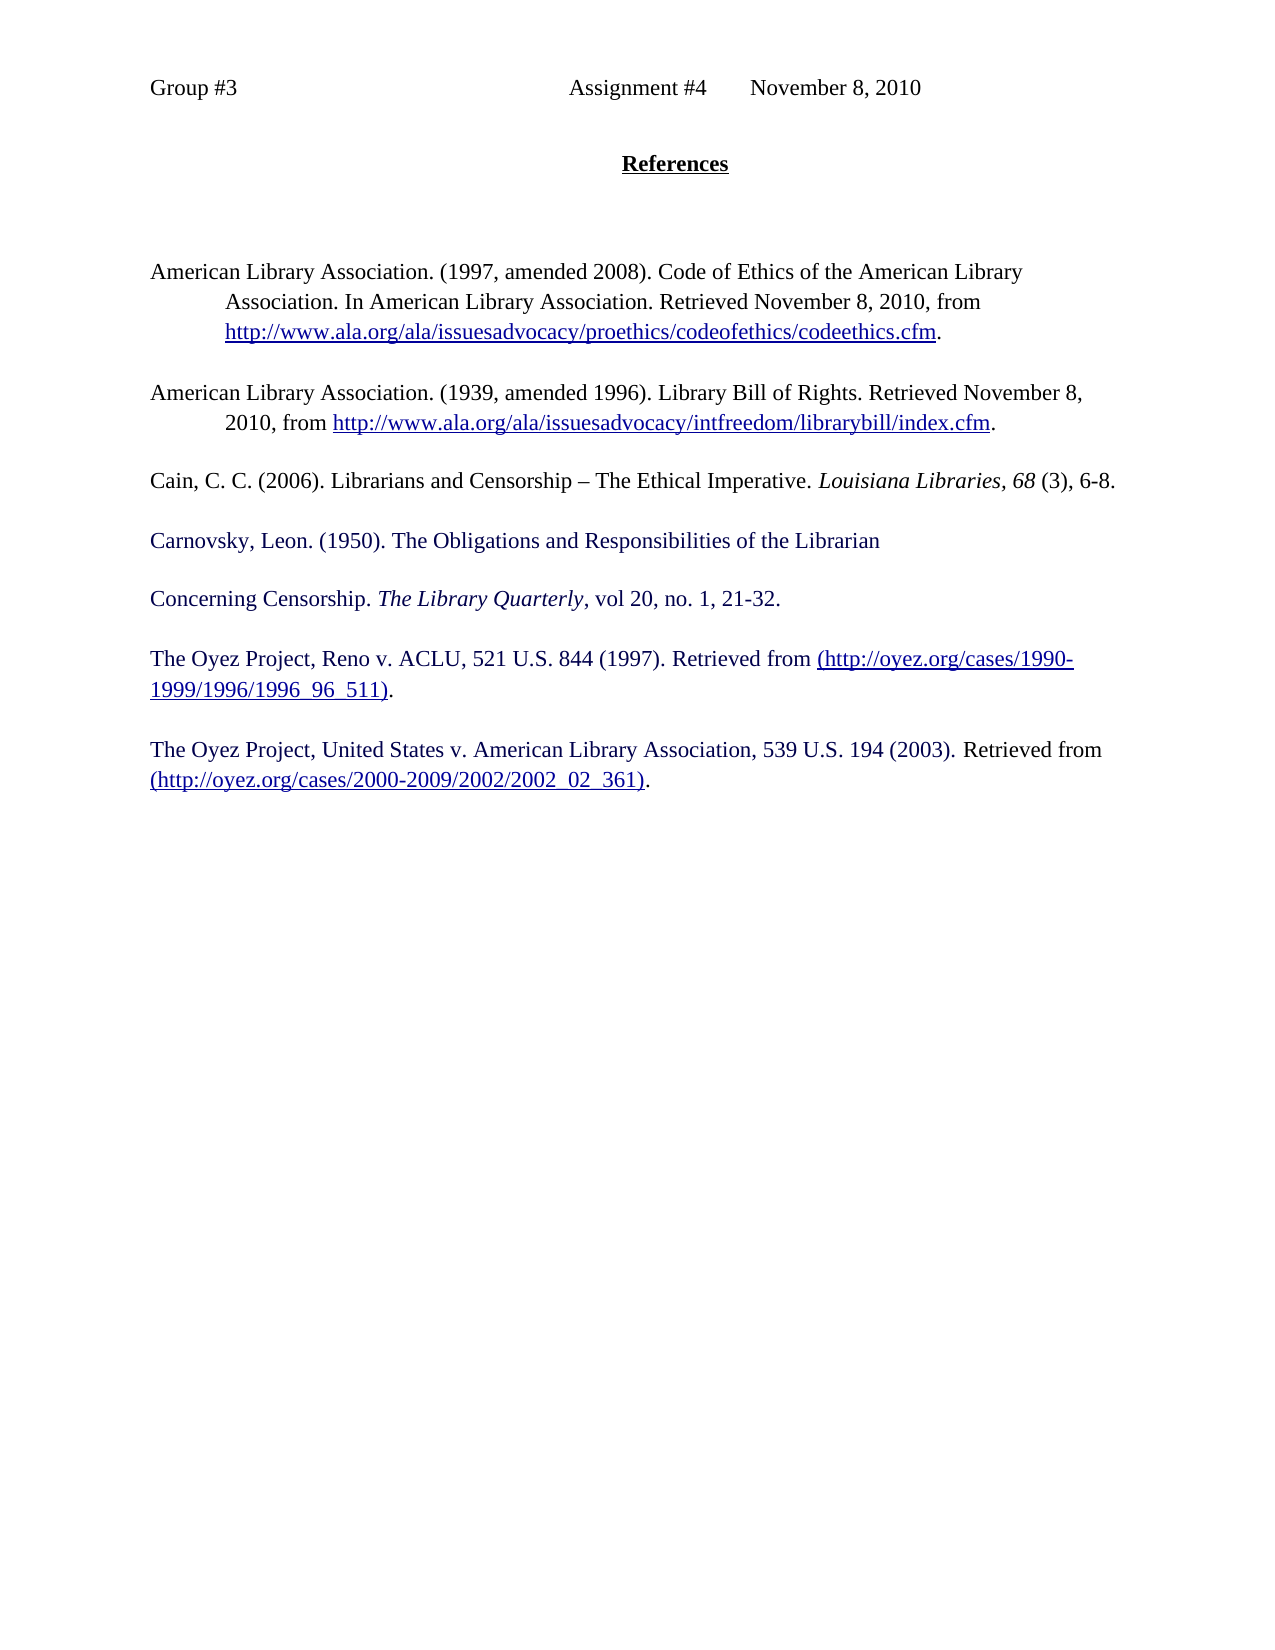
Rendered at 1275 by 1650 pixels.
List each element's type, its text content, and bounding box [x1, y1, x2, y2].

text Concerning Censorship. The Library Quarterly, vol 20, no. 1, 21-32. [150, 585, 1125, 611]
text The Oyez Project, United States v. American Library Association, 539 U.S. 194 (2003). Retrieved from (http://oyez.org/cases/2000-2009/2002/2002_02_361). [150, 736, 1125, 793]
text American Library Association. (1997, amended 2008). Code of Ethics of the American Library Association. In American Library Association. Retrieved November 8, 2010, from http://www.ala.org/ala/issuesadvocacy/proethics/codeofethics/codeethics.cfm. [150, 258, 1125, 345]
text Cain, C. C. (2006). Librarians and Censorship – The Ethical Imperative. Louisiana Libraries, 68 (3), 6-8. [150, 467, 1125, 493]
text American Library Association. (1939, amended 1996). Library Bill of Rights. Retrieved November 8, 2010, from http://www.ala.org/ala/issuesadvocacy/intfreedom/librarybill/index.cfm. [150, 379, 1125, 435]
text ﻿The Oyez Project, Reno v. ACLU, 521 U.S. 844 (1997). Retrieved from (http://oyez.org/cases/1990-1999/1996/1996_96_511). [150, 645, 1125, 702]
text Carnovsky, Leon. (1950). The Obligations and Responsibilities of the Librarian [150, 527, 1125, 553]
